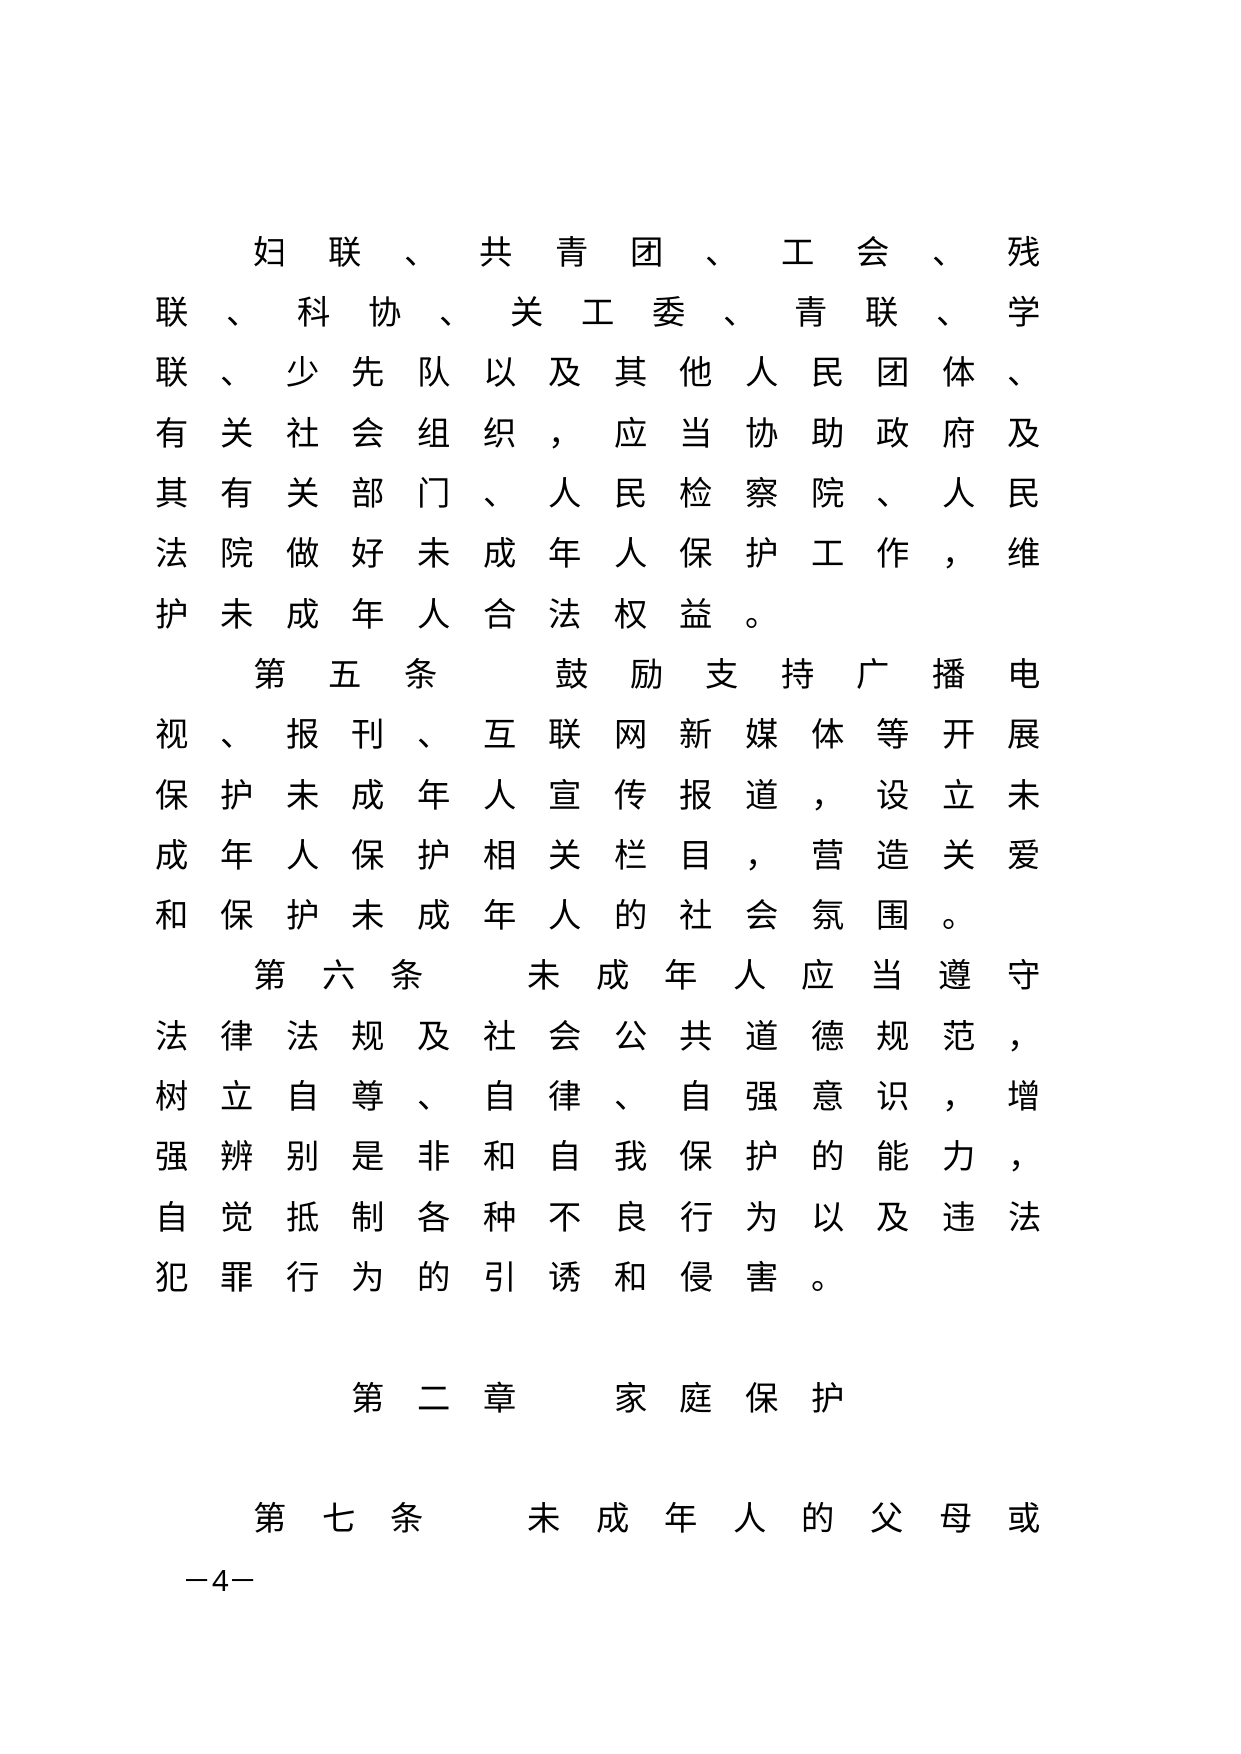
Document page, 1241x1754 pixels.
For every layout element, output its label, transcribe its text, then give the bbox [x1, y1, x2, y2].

text 第二章 家庭保护 [155, 1365, 1073, 1426]
text 第七条 未成年人的父母或者其他监护人应当依法承担监护职责，履行抚养、教育和保护未成年人的义务；交由他人临时照护或者委托他人代为照护未成年人的，应当符合法律规定。共同生活的其他成年家庭成员应当协助未成年人的父母或者其他监护人抚养、教育和保护未成年人。 [155, 1486, 1073, 1546]
text 第五条 鼓励支持广播电视、报刊、互联网新媒体等开展保护未成年人宣传报道，设立未成年人保护相关栏目，营造关爱和保护未成年人的社会氛围。 [155, 642, 1073, 943]
text 第六条 未成年人应当遵守法律法规及社会公共道德规范，树立自尊、自律、自强意识，增强辨别是非和自我保护的能力，自觉抵制各种不良行为以及违法犯罪行为的引诱和侵害。 [155, 943, 1073, 1305]
text 妇联、共青团、工会、残联、科协、关工委、青联、学联、少先队以及其他人民团体、有关社会组织，应当协助政府及其有关部门、人民检察院、人民法院做好未成年人保护工作，维护未成年人合法权益。 [155, 219, 1073, 642]
